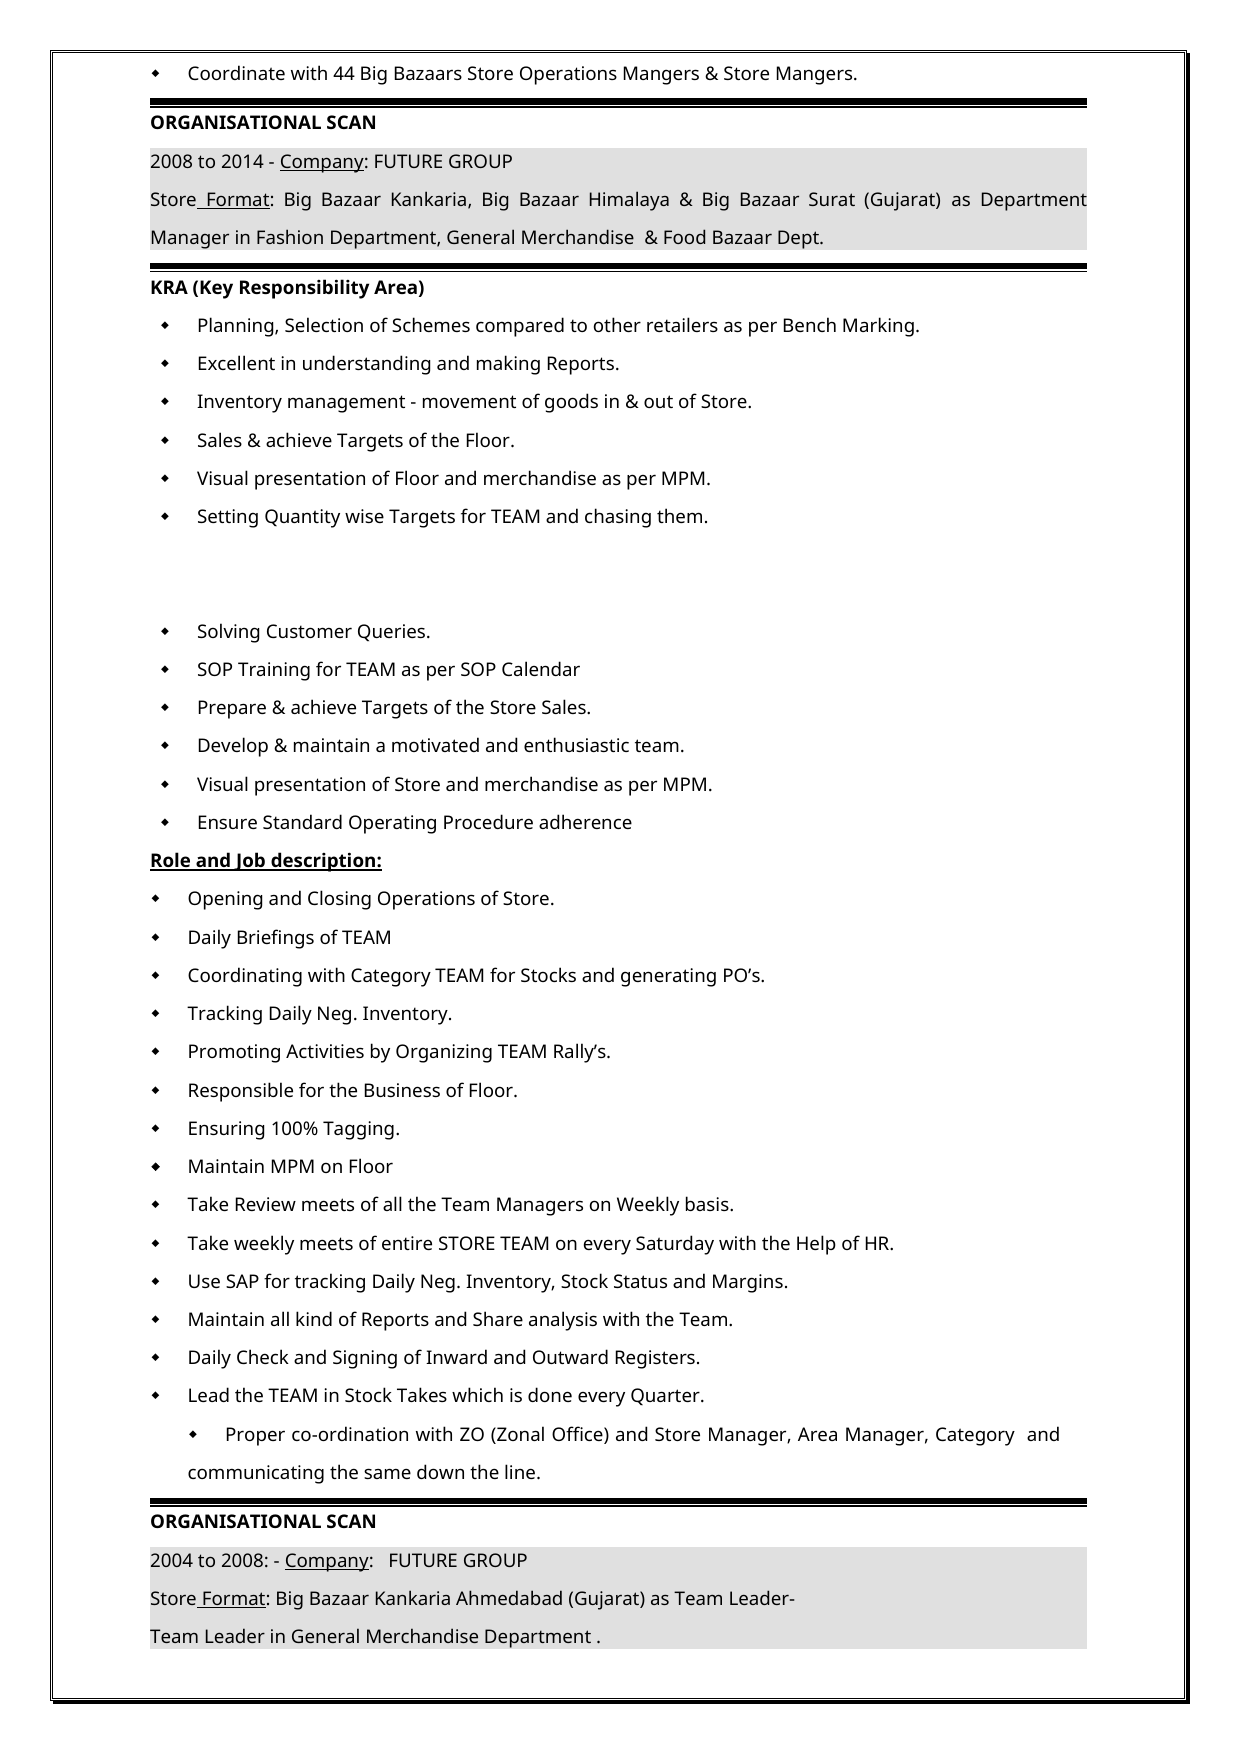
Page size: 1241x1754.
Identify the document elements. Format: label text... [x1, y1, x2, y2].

list Maintain MPM on Floor [150, 1153, 1062, 1179]
text Role and Job description: [150, 847, 1087, 873]
list Responsible for the Business of Floor. [150, 1077, 1062, 1102]
text Store Format: Big Bazaar Kankaria Ahmedabad (Gujarat) as Team Leader- [150, 1585, 1087, 1611]
list SOP Training for TEAM as per SOP Calendar [159, 656, 1087, 682]
list Opening and Closing Operations of Store. [150, 886, 1062, 911]
list Ensuring 100% Tagging. [150, 1115, 1062, 1141]
list Promoting Activities by Organizing TEAM Rally’s. [150, 1039, 1062, 1064]
text Team Leader in General Merchandise Department . [150, 1623, 1087, 1649]
list Planning, Selection of Schemes compared to other retailers as per Bench Marking. [159, 312, 1087, 338]
list Use SAP for tracking Daily Neg. Inventory, Stock Status and Margins. [150, 1268, 1062, 1293]
list Excellent in understanding and making Reports. [159, 351, 1087, 376]
list Lead the TEAM in Stock Takes which is done every Quarter. [150, 1383, 1062, 1408]
text KRA (Key Responsibility Area) [150, 272, 1087, 299]
text ORGANISATIONAL SCAN [150, 1507, 1087, 1534]
list Coordinating with Category TEAM for Stocks and generating PO’s. [150, 962, 1062, 988]
list Solving Customer Queries. [159, 618, 1087, 644]
list Tracking Daily Neg. Inventory. [150, 1000, 1062, 1026]
list Sales & achieve Targets of the Floor. [159, 427, 1087, 452]
list Daily Briefings of TEAM [150, 924, 1062, 949]
text Store Format: Big Bazaar Kankaria, Big Bazaar Himalaya & Big Bazaar Surat (Gujarat) as Department Manager in Fashion Department, General Merchandise & Food Bazaar Dept. [150, 186, 1087, 250]
list Setting Quantity wise Targets for TEAM and chasing them. [159, 503, 1087, 529]
text 2004 to 2008: - Company: FUTURE GROUP [150, 1547, 1087, 1573]
list Prepare & achieve Targets of the Store Sales. [159, 694, 1087, 720]
list Maintain all kind of Reports and Share analysis with the Team. [150, 1306, 1062, 1332]
list Daily Check and Signing of Inward and Outward Registers. [150, 1344, 1062, 1370]
text ORGANISATIONAL SCAN [150, 108, 1087, 135]
list Take weekly meets of entire STORE TEAM on every Saturday with the Help of HR. [150, 1230, 1062, 1255]
list Inventory management - movement of goods in & out of Store. [159, 389, 1087, 414]
list Develop & maintain a motivated and enthusiastic team. [159, 733, 1087, 758]
list Take Review meets of all the Team Managers on Weekly basis. [150, 1192, 1062, 1217]
text 2008 to 2014 - Company: FUTURE GROUP [150, 148, 1087, 173]
list Coordinate with 44 Big Bazaars Store Operations Mangers & Store Mangers. [150, 60, 1087, 86]
list Visual presentation of Floor and merchandise as per MPM. [159, 465, 1087, 491]
list Ensure Standard Operating Procedure adherence [159, 809, 1087, 835]
list Visual presentation of Store and merchandise as per MPM. [159, 771, 1087, 797]
list Proper co-ordination with ZO (Zonal Office) and Store Manager, Area Manager, Category and communicating the same down the line. [187, 1421, 1062, 1485]
